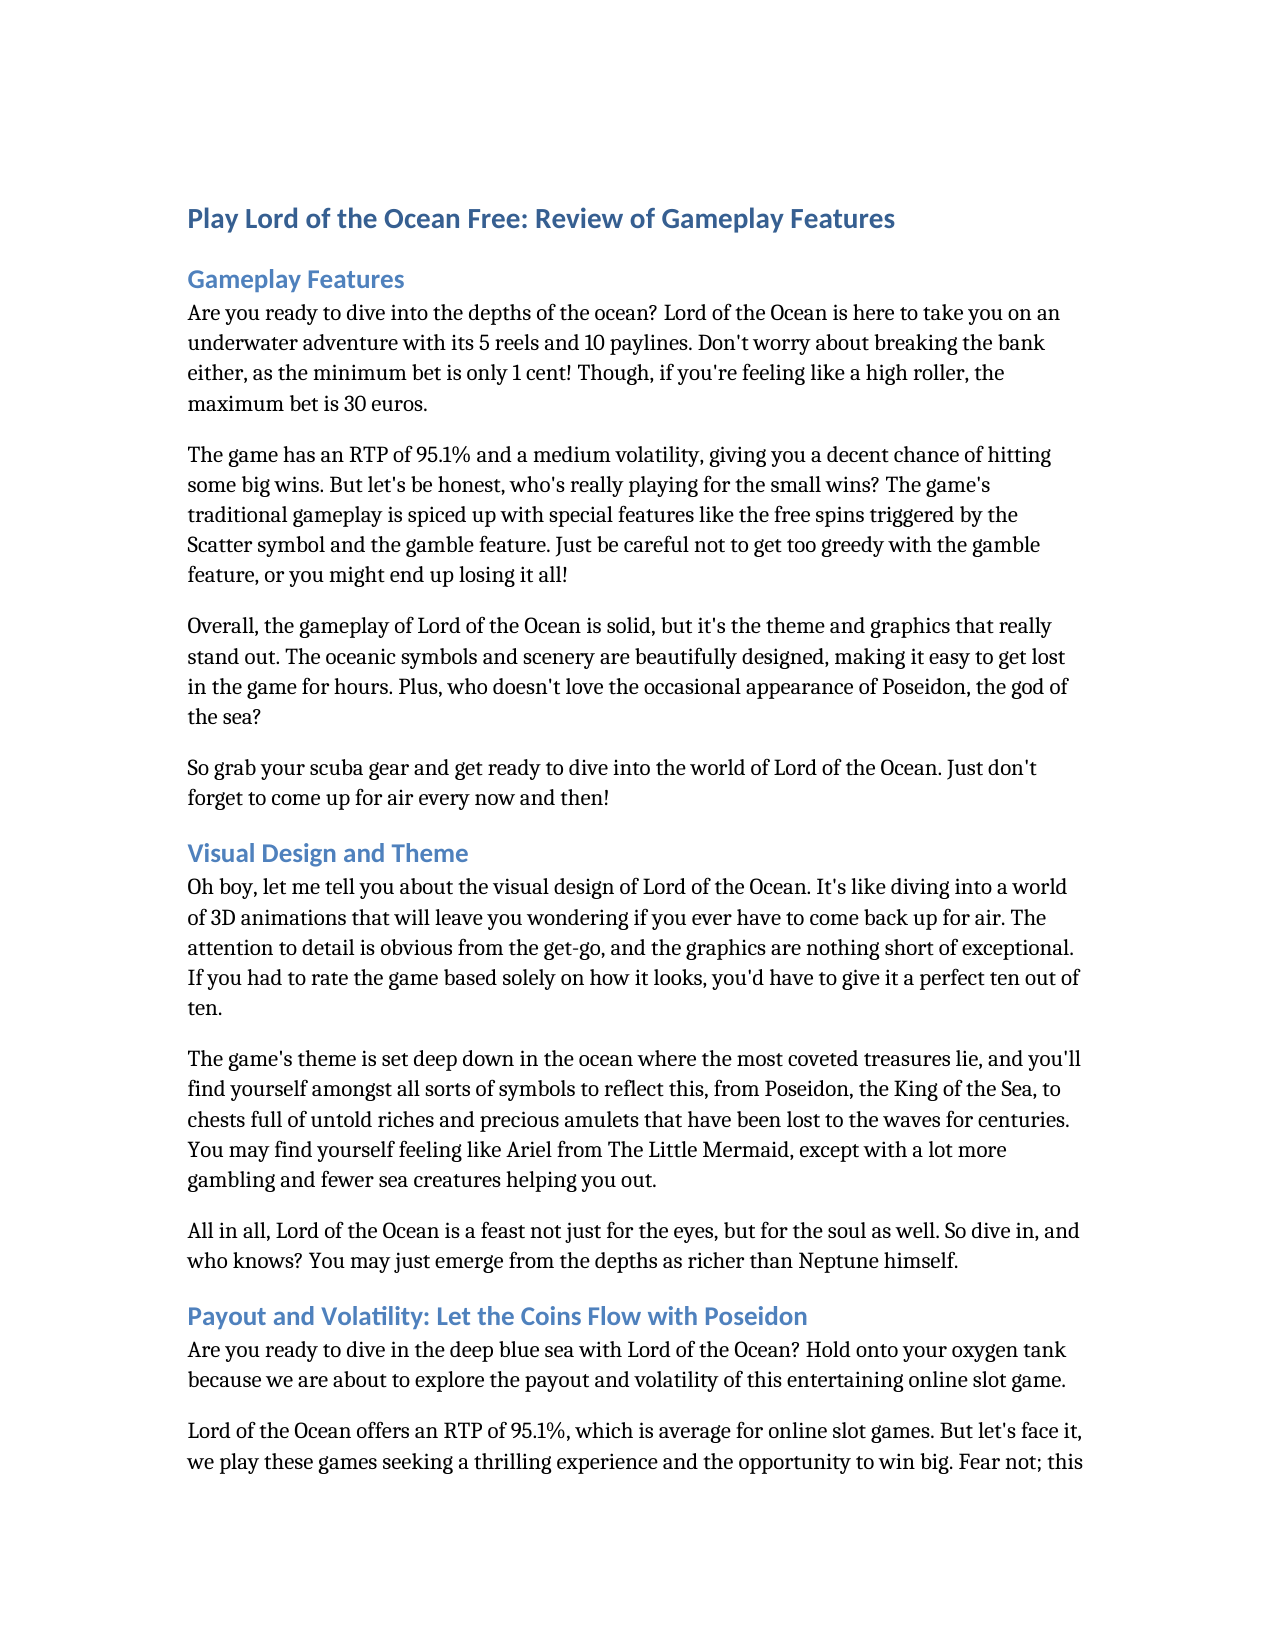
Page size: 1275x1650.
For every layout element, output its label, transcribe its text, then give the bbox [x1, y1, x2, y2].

text All in all, Lord of the Ocean is a feast not just for the eyes, but for the soul as well. So dive in, and who knows? You may just emerge from the depths as richer than Neptune himself. [187, 1218, 1087, 1274]
text So grab your scuba gear and get ready to dive into the world of Lord of the Ocean. Just don't forget to come up for air every now and then! [187, 755, 1087, 811]
text Overall, the gameplay of Lord of the Ocean is solid, but it's the theme and graphics that really stand out. The oceanic symbols and scenery are beautifully designed, making it easy to get lost in the game for hours. Plus, who doesn't love the occasional appearance of Poseidon, the god of the sea? [187, 613, 1087, 730]
text The game's theme is set deep down in the ocean where the most coveted treasures lie, and you'll find yourself amongst all sorts of symbols to reflect this, from Poseidon, the King of the Sea, to chests full of untold riches and precious amulets that have been lost to the waves for centuries. You may find yourself feeling like Ariel from The Little Mermaid, except with a lot more gambling and fewer sea creatures helping you out. [187, 1046, 1087, 1193]
subtitle Gameplay Features [187, 262, 1087, 295]
subtitle Visual Design and Theme [187, 836, 1087, 869]
subtitle Play Lord of the Ocean Free: Review of Gameplay Features [187, 200, 1087, 236]
text Are you ready to dive into the depths of the ocean? Lord of the Ocean is here to take you on an underwater adventure with its 5 reels and 10 paylines. Don't worry about breaking the bank either, as the minimum bet is only 1 cent! Though, if you're feeling like a high roller, the maximum bet is 30 euros. [187, 300, 1087, 417]
text Oh boy, let me tell you about the visual design of Lord of the Ocean. It's like diving into a world of 3D animations that will leave you wondering if you ever have to come back up for air. The attention to detail is obvious from the get-go, and the graphics are nothing short of exceptional. If you had to rate the game based solely on how it looks, you'd have to give it a perfect ten out of ten. [187, 874, 1087, 1021]
subtitle Payout and Volatility: Let the Coins Flow with Poseidon [187, 1299, 1087, 1332]
text The game has an RTP of 95.1% and a medium volatility, giving you a decent chance of hitting some big wins. But let's be honest, who's really playing for the small wins? The game's traditional gameplay is spiced up with special features like the free spins triggered by the Scatter symbol and the gamble feature. Just be careful not to get too greedy with the gamble feature, or you might end up losing it all! [187, 441, 1087, 588]
text Are you ready to dive in the deep blue sea with Lord of the Ocean? Hold onto your oxygen tank because we are about to explore the payout and volatility of this entertaining online slot game. [187, 1337, 1087, 1393]
